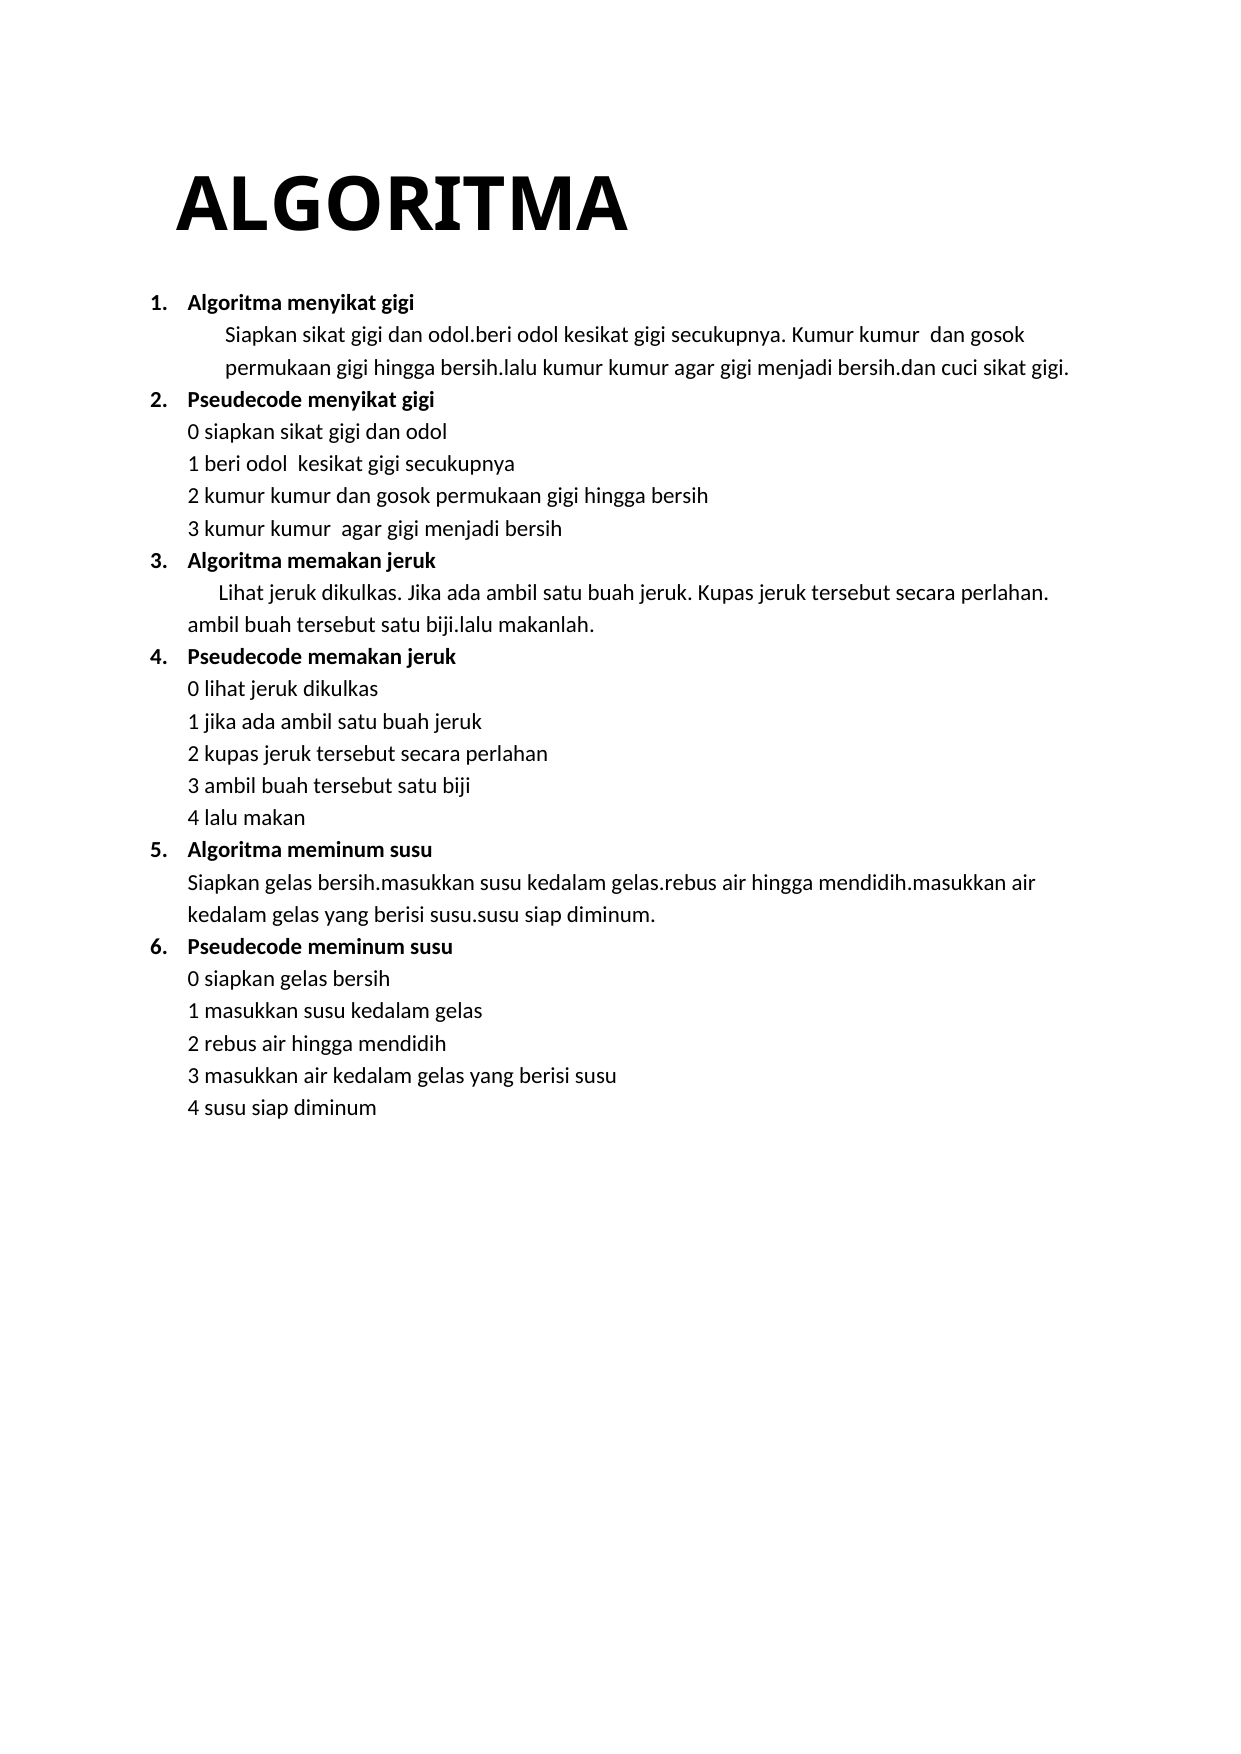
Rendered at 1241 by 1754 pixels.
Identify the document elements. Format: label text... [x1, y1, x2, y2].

list 2 rebus air hingga mendidih [187, 1029, 1090, 1057]
list 2 kupas jeruk tersebut secara perlahan [187, 739, 1090, 767]
list Lihat jeruk dikulkas. Jika ada ambil satu buah jeruk. Kupas jeruk tersebut secara perlahan. ambil buah tersebut satu biji.lalu makanlah. [187, 578, 1090, 638]
list 3 masukkan air kedalam gelas yang berisi susu [187, 1061, 1090, 1089]
list 0 lihat jeruk dikulkas [187, 674, 1090, 703]
list Algoritma meminum susu [150, 836, 1090, 863]
list Siapkan gelas bersih.masukkan susu kedalam gelas.rebus air hingga mendidih.masukkan air kedalam gelas yang berisi susu.susu siap diminum. [187, 868, 1090, 928]
list 1 beri odol kesikat gigi secukupnya [187, 449, 1090, 477]
list Siapkan sikat gigi dan odol.beri odol kesikat gigi secukupnya. Kumur kumur dan gosok permukaan gigi hingga bersih.lalu kumur kumur agar gigi menjadi bersih.dan cuci sikat gigi. [225, 321, 1090, 381]
text ALGORITMA [150, 150, 1090, 252]
list 3 ambil buah tersebut satu biji [187, 771, 1090, 799]
list Pseudecode meminum susu [150, 932, 1090, 960]
list Algoritma menyikat gigi [150, 288, 1090, 316]
list 0 siapkan sikat gigi dan odol [187, 417, 1090, 445]
list Pseudecode menyikat gigi [150, 385, 1090, 413]
list 3 kumur kumur agar gigi menjadi bersih [187, 514, 1090, 542]
list Algoritma memakan jeruk [150, 546, 1090, 574]
list 1 masukkan susu kedalam gelas [187, 996, 1090, 1024]
list Pseudecode memakan jeruk [150, 642, 1090, 670]
list 0 siapkan gelas bersih [187, 964, 1090, 992]
list 4 susu siap diminum [187, 1093, 1090, 1121]
list 2 kumur kumur dan gosok permukaan gigi hingga bersih [187, 481, 1090, 509]
list 4 lalu makan [187, 803, 1090, 831]
list 1 jika ada ambil satu buah jeruk [187, 707, 1090, 735]
